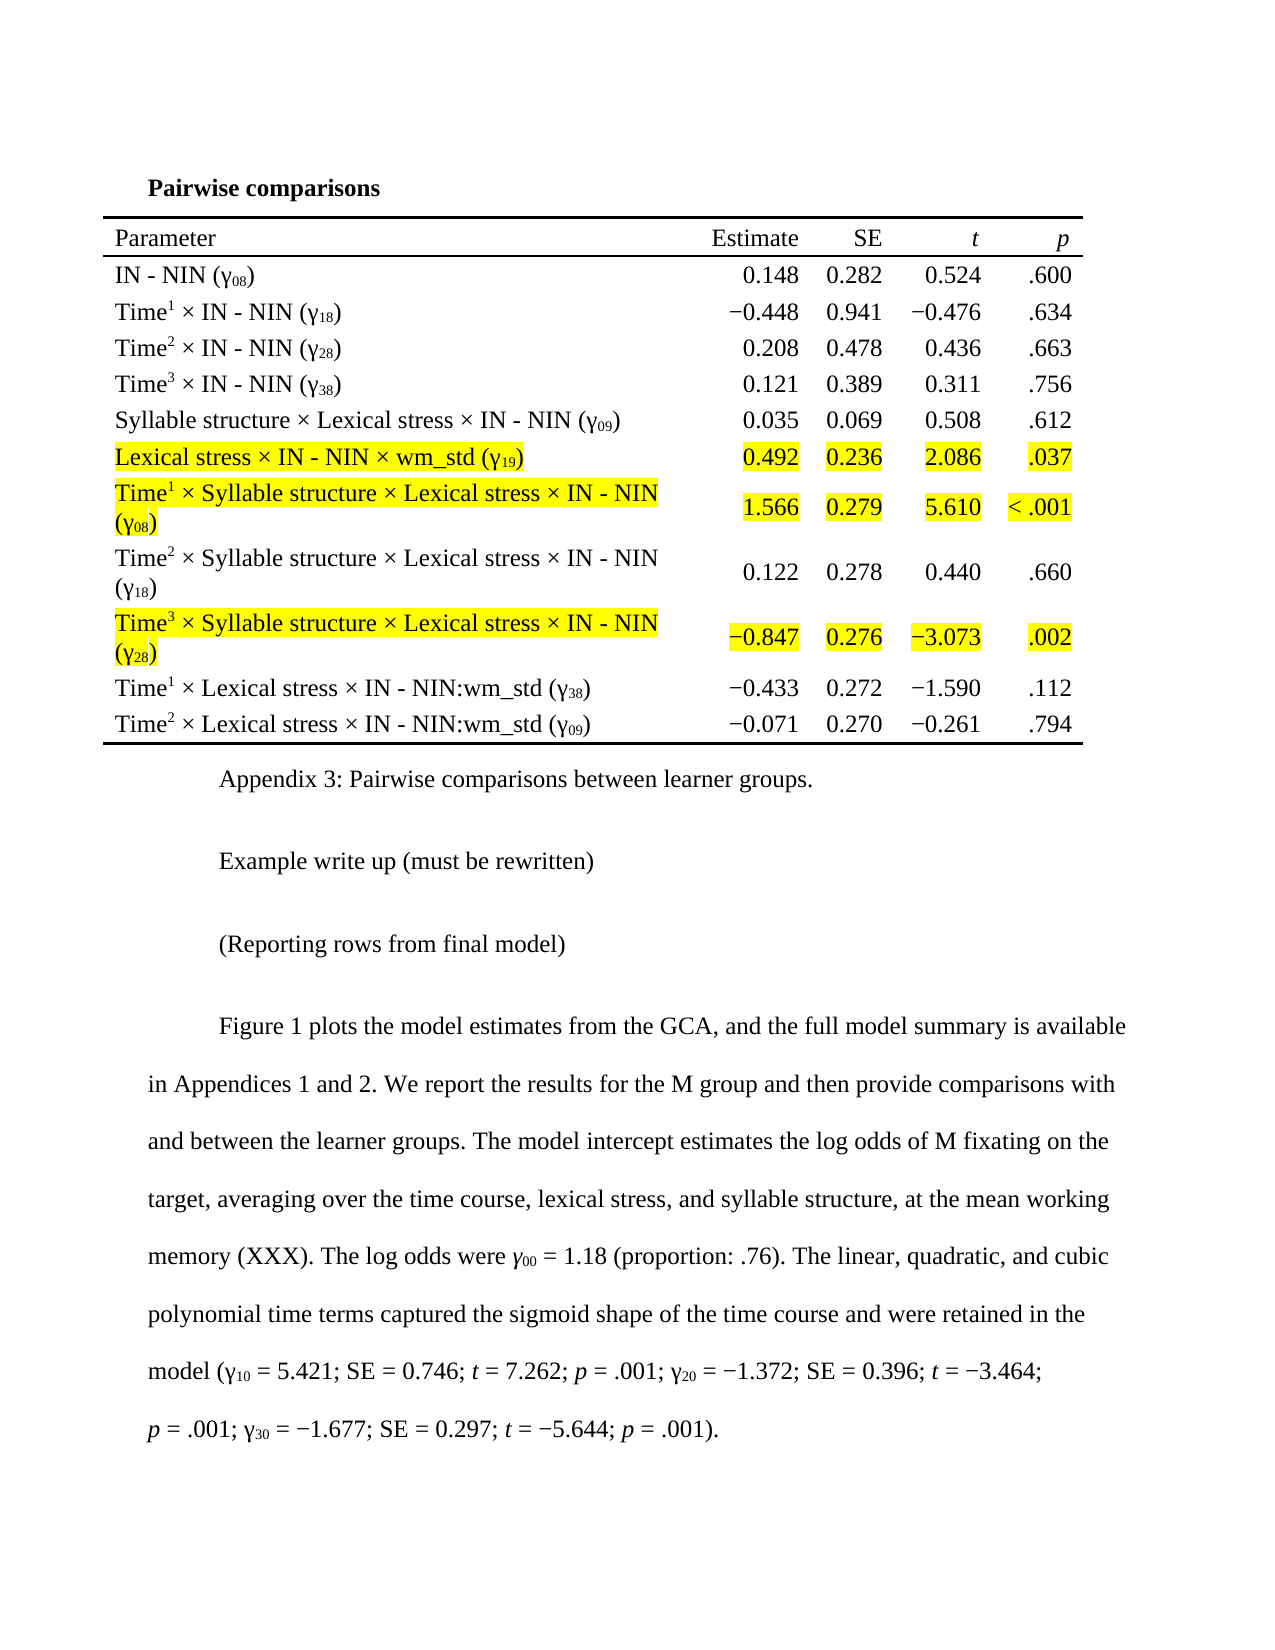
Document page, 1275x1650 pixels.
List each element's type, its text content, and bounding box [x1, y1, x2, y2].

subtitle Pairwise comparisons [148, 173, 1127, 201]
table_cell Time2 × IN - NIN (γ28) [103, 329, 693, 366]
table_cell .794 [992, 706, 1083, 742]
table_cell −0.433 [694, 669, 810, 706]
table_header p [992, 219, 1083, 255]
table_cell 0.236 [810, 438, 894, 474]
table_cell Time1 × IN - NIN (γ18) [103, 293, 693, 329]
table_cell 0.270 [810, 706, 894, 742]
table_cell Time3 × IN - NIN (γ38) [103, 366, 693, 402]
table_cell .634 [992, 293, 1083, 329]
table_cell .002 [992, 604, 1083, 669]
table_header Estimate [694, 219, 810, 255]
table_cell Time2 × Lexical stress × IN - NIN:wm_std (γ09) [103, 706, 693, 742]
table_cell 0.436 [894, 329, 992, 366]
table_header Parameter [103, 219, 693, 255]
table_header t [894, 219, 992, 255]
table_cell Time1 × Syllable structure × Lexical stress × IN - NIN (γ08) [103, 474, 693, 539]
table_cell 0.069 [810, 402, 894, 438]
table_cell 0.282 [810, 257, 894, 293]
table_cell .037 [992, 438, 1083, 474]
table_cell Time1 × Lexical stress × IN - NIN:wm_std (γ38) [103, 669, 693, 706]
table_cell −0.071 [694, 706, 810, 742]
table_cell −0.448 [694, 293, 810, 329]
table_cell 0.478 [810, 329, 894, 366]
table_header SE [810, 219, 894, 255]
table_cell −0.476 [894, 293, 992, 329]
table_cell 0.276 [810, 604, 894, 669]
table_cell −3.073 [894, 604, 992, 669]
table_cell 0.122 [694, 539, 810, 604]
table_cell −1.590 [894, 669, 992, 706]
table_cell Lexical stress × IN - NIN × wm_std (γ19) [103, 438, 693, 474]
table_cell Time3 × Syllable structure × Lexical stress × IN - NIN (γ28) [103, 604, 693, 669]
text Appendix 3: Pairwise comparisons between learner groups. [148, 764, 1127, 792]
table_cell 0.272 [810, 669, 894, 706]
table_cell 0.208 [694, 329, 810, 366]
table_cell 0.278 [810, 539, 894, 604]
table_cell 2.086 [894, 438, 992, 474]
table_cell 0.148 [694, 257, 810, 293]
table_cell .660 [992, 539, 1083, 604]
text (Reporting rows from final model) [148, 929, 1127, 957]
table_cell .663 [992, 329, 1083, 366]
table_cell −0.847 [694, 604, 810, 669]
table_cell 0.311 [894, 366, 992, 402]
table_cell 0.389 [810, 366, 894, 402]
table_cell 0.492 [694, 438, 810, 474]
table_cell IN - NIN (γ08) [103, 257, 693, 293]
table_cell Syllable structure × Lexical stress × IN - NIN (γ09) [103, 402, 693, 438]
table_cell −0.261 [894, 706, 992, 742]
table_cell 1.566 [694, 474, 810, 539]
table_cell .600 [992, 257, 1083, 293]
table_cell 0.941 [810, 293, 894, 329]
table_cell < .001 [992, 474, 1083, 539]
table_cell .112 [992, 669, 1083, 706]
text Example write up (must be rewritten) [148, 846, 1127, 875]
table_cell 0.508 [894, 402, 992, 438]
table_cell 0.440 [894, 539, 992, 604]
table_cell 0.279 [810, 474, 894, 539]
table_cell 0.035 [694, 402, 810, 438]
table_cell 0.524 [894, 257, 992, 293]
table_cell .612 [992, 402, 1083, 438]
table_cell 0.121 [694, 366, 810, 402]
table_cell .756 [992, 366, 1083, 402]
table_cell 5.610 [894, 474, 992, 539]
table_cell Time2 × Syllable structure × Lexical stress × IN - NIN (γ18) [103, 539, 693, 604]
